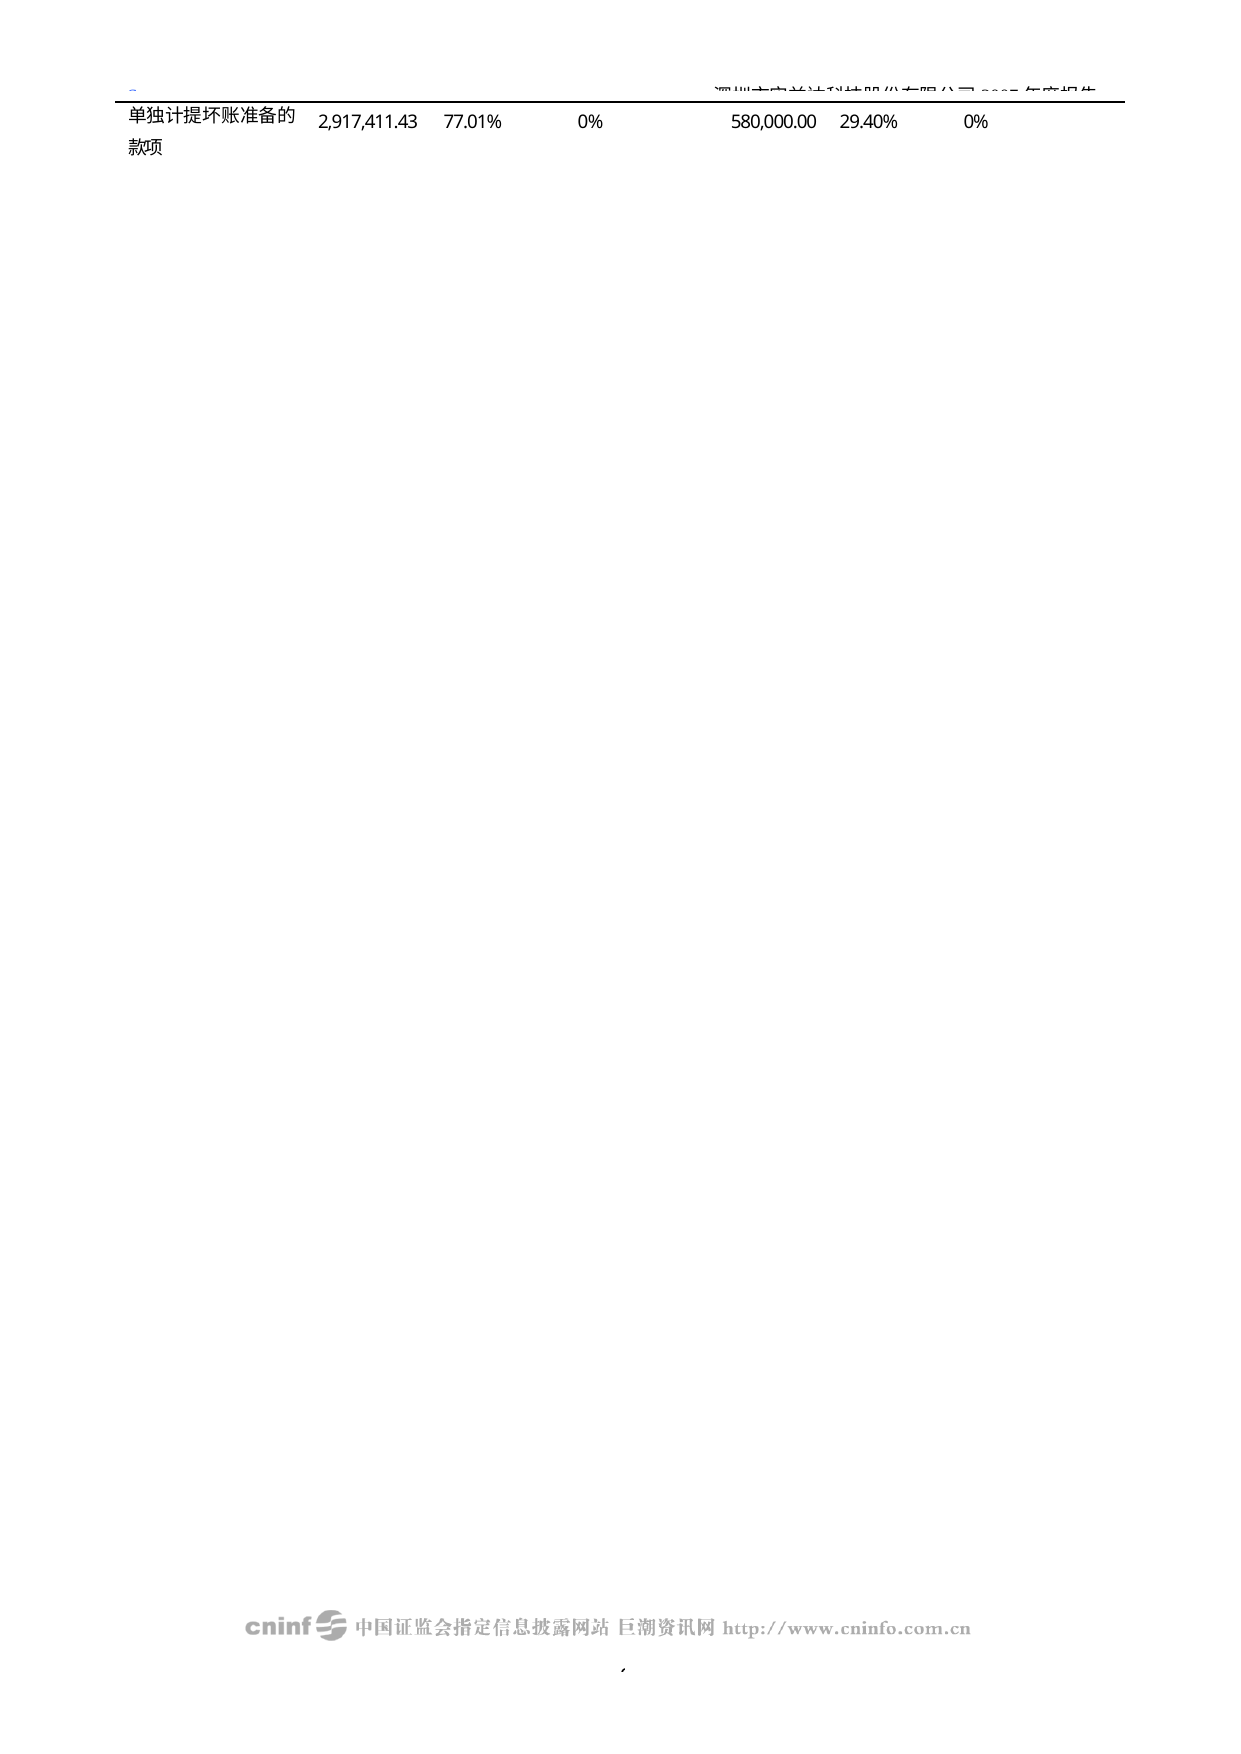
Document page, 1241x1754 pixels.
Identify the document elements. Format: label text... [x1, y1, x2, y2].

text 单独计提坏账准备的 款项 [128, 102, 298, 160]
text 2,917,411.43 77.01% 0% 580,000.00 29.40% 0% [318, 109, 1138, 134]
picture [120, 1591, 1121, 1658]
